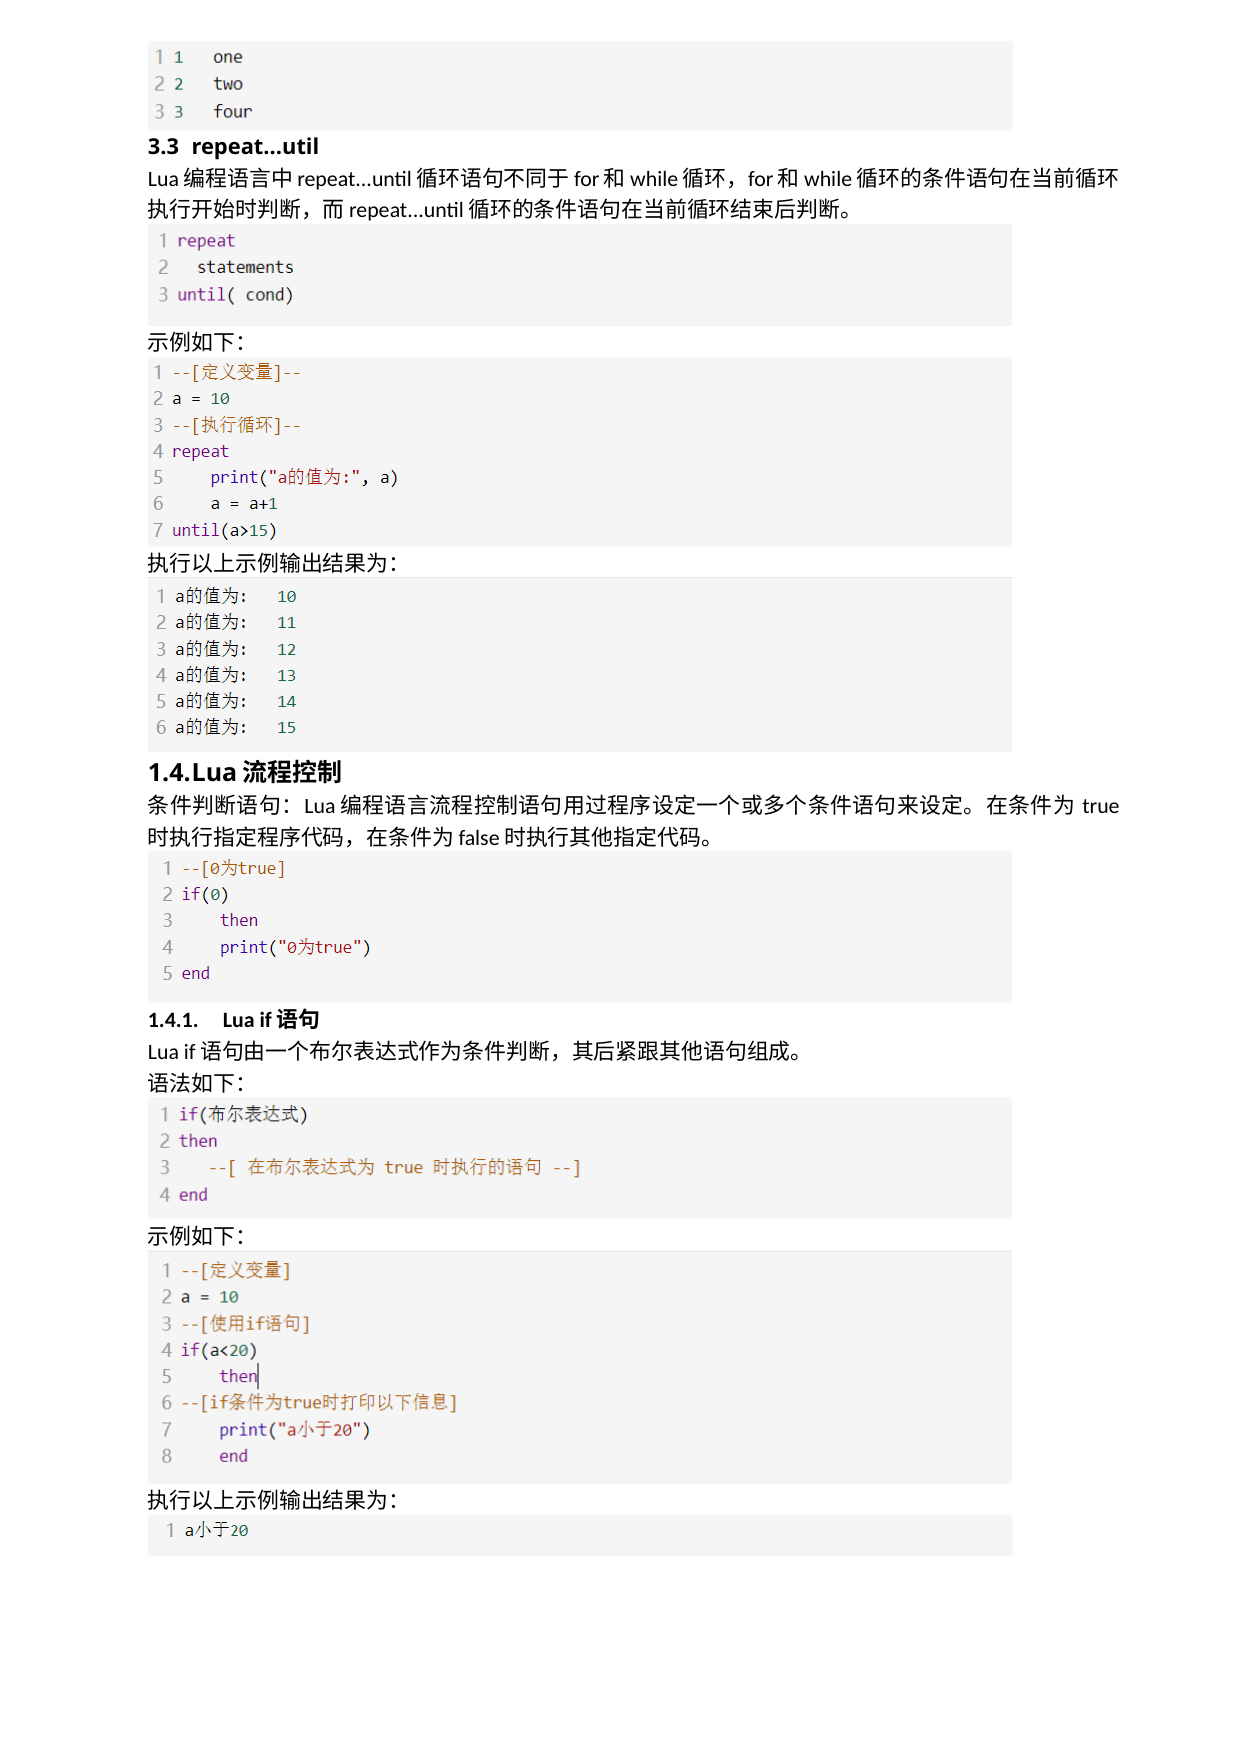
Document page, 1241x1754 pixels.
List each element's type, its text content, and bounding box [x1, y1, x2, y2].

text 执行以上示例输出结果为： [148, 1483, 1119, 1515]
picture [147, 1515, 1013, 1556]
text 条件判断语句：Lua编程语言流程控制语句用过程序设定一个或多个条件语句来设定。在条件为true时执行指定程序代码，在条件为false时执行其他指定代码。 [148, 788, 1119, 852]
picture [147, 224, 1013, 326]
text 执行以上示例输出结果为： [148, 546, 1119, 578]
text 3.3 repeat...util [148, 131, 1119, 161]
picture [147, 1250, 1012, 1484]
picture [147, 41, 1013, 131]
picture [147, 851, 1013, 1003]
list Lua if语句由一个布尔表达式作为条件判断，其后紧跟其他语句组成。 [148, 1034, 1119, 1066]
list 语法如下： [148, 1066, 1119, 1097]
list 示例如下： [148, 1219, 1119, 1250]
picture [147, 1097, 1013, 1219]
picture [147, 357, 1013, 547]
picture [147, 577, 1013, 752]
subtitle Lua if语句 [148, 1002, 1119, 1034]
subtitle Lua流程控制 [148, 752, 1119, 788]
text Lua编程语言中repeat...until循环语句不同于for和while循环，for和while循环的条件语句在当前循环执行开始时判断，而repeat...until循环的条件语句在当前循环结束后判断。 [148, 161, 1119, 224]
text 示例如下： [148, 325, 1119, 357]
